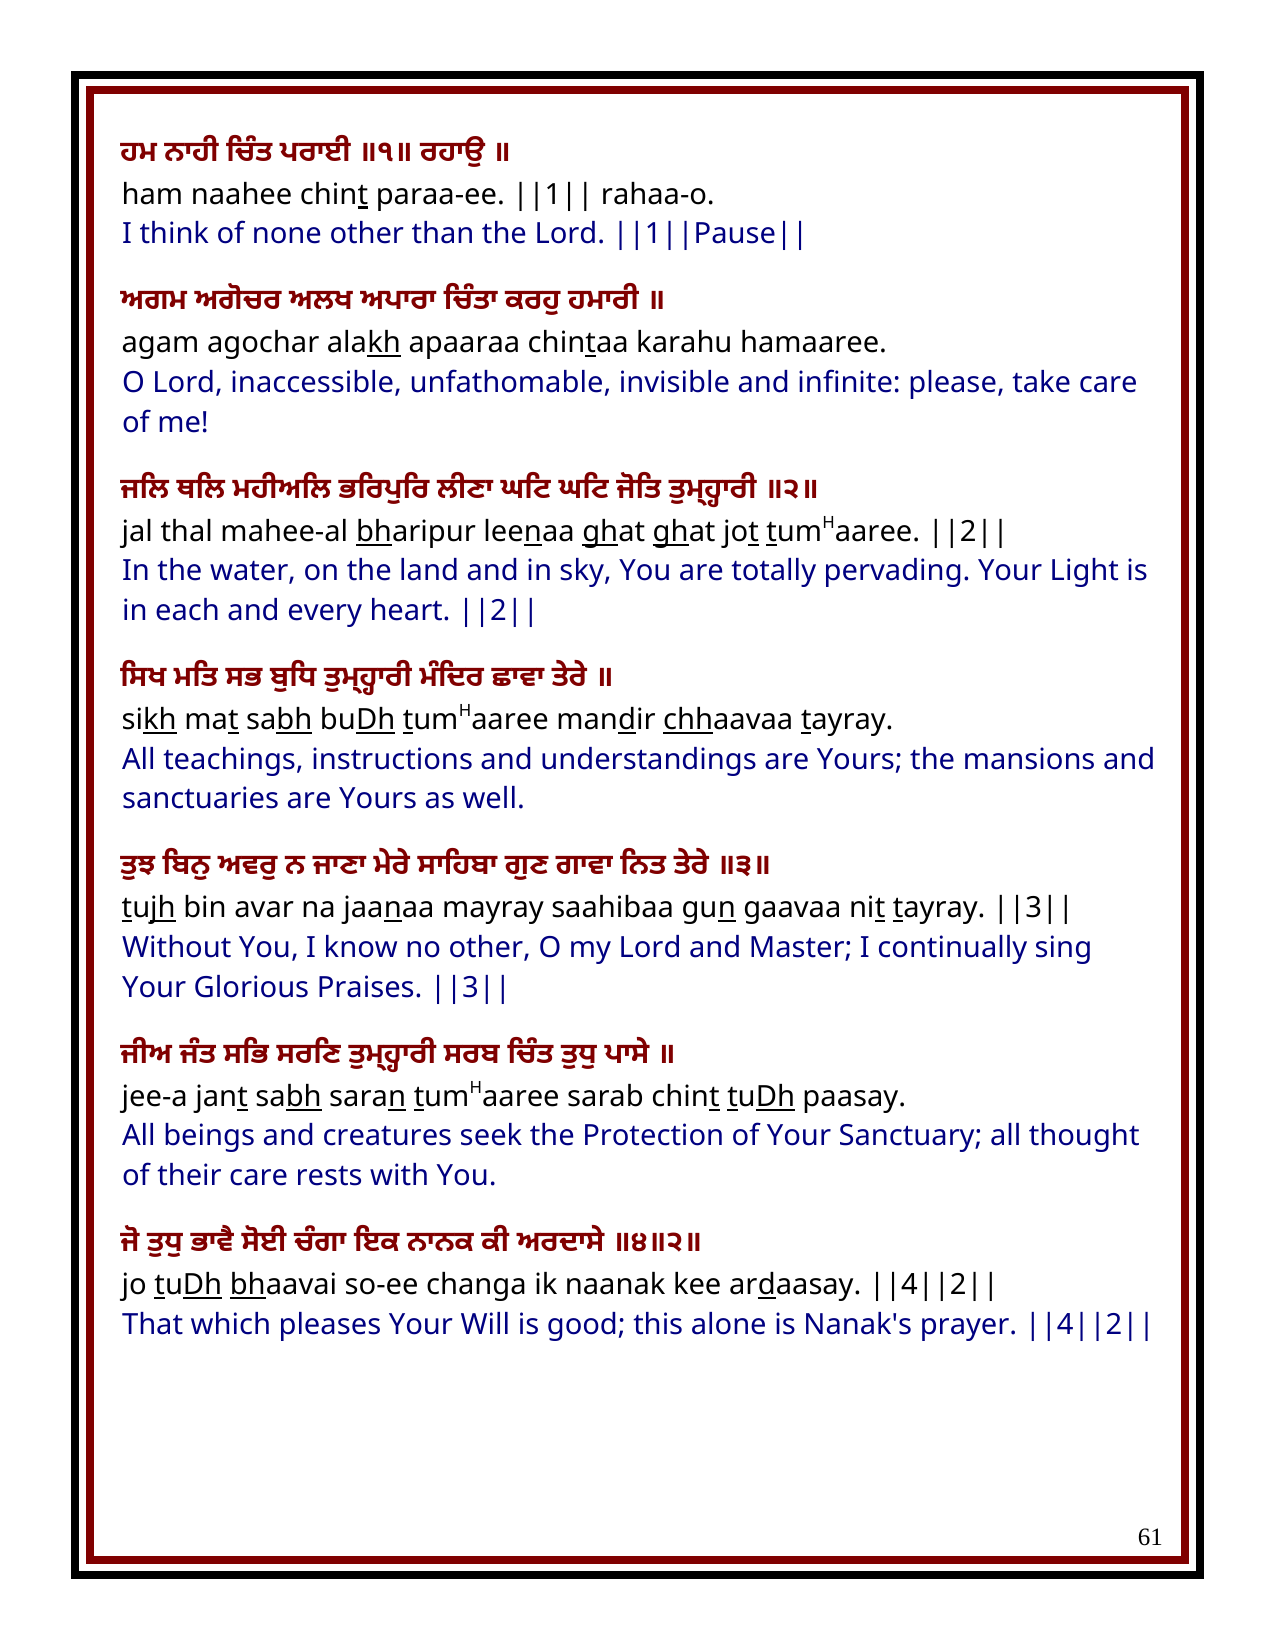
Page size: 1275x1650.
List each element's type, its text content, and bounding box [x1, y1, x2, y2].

text ਜੋ ਤੁਧੁ ਭਾਵੈ ਸੋਈ ਚੰਗਾ ਇਕ ਨਾਨਕ ਕੀ ਅਰਦਾਸੇ ॥੪॥੨॥ [112, 1225, 1162, 1263]
text agam agochar alakh apaaraa chintaa karahu hamaaree. [121, 322, 1162, 361]
text ham naahee chint paraa-ee. ||1|| rahaa-o. [121, 173, 1162, 213]
text jo tuDh bhaavai so-ee changa ik naanak kee ardaasay. ||4||2|| [121, 1263, 1162, 1303]
text All teachings, instructions and understandings are Yours; the mansions and sanctuaries are Yours as well. [122, 738, 1162, 817]
text ਜਲਿ ਥਲਿ ਮਹੀਅਲਿ ਭਰਿਪੁਰਿ ਲੀਣਾ ਘਟਿ ਘਟਿ ਜੋਤਿ ਤੁਮ੍ਹ੍ਹਾਰੀ ॥੨॥ [112, 472, 1162, 510]
text In the water, on the land and in sky, You are totally pervading. Your Light is in each and every heart. ||2|| [122, 550, 1162, 629]
text ਅਗਮ ਅਗੋਚਰ ਅਲਖ ਅਪਾਰਾ ਚਿੰਤਾ ਕਰਹੁ ਹਮਾਰੀ ॥ [112, 284, 1162, 322]
text ਜੀਅ ਜੰਤ ਸਭਿ ਸਰਣਿ ਤੁਮ੍ਹ੍ਹਾਰੀ ਸਰਬ ਚਿੰਤ ਤੁਧੁ ਪਾਸੇ ॥ [112, 1037, 1162, 1075]
text ਸਿਖ ਮਤਿ ਸਭ ਬੁਧਿ ਤੁਮ੍ਹ੍ਹਾਰੀ ਮੰਦਿਰ ਛਾਵਾ ਤੇਰੇ ॥ [112, 660, 1162, 698]
text ਹਮ ਨਾਹੀ ਚਿੰਤ ਪਰਾਈ ॥੧॥ ਰਹਾਉ ॥ [112, 135, 1162, 173]
text I think of none other than the Lord. ||1||Pause|| [122, 213, 1162, 252]
text All beings and creatures seek the Protection of Your Sanctuary; all thought of their care rests with You. [122, 1115, 1162, 1194]
text jee-a jant sabh saran tumHaaree sarab chint tuDh paasay. [121, 1075, 1162, 1115]
text ਤੁਝ ਬਿਨੁ ਅਵਰੁ ਨ ਜਾਣਾ ਮੇਰੇ ਸਾਹਿਬਾ ਗੁਣ ਗਾਵਾ ਨਿਤ ਤੇਰੇ ॥੩॥ [112, 849, 1162, 887]
text That which pleases Your Will is good; this alone is Nanak's prayer. ||4||2|| [122, 1303, 1162, 1343]
text tujh bin avar na jaanaa mayray saahibaa gun gaavaa nit tayray. ||3|| [121, 887, 1162, 926]
text O Lord, inaccessible, unfathomable, invisible and infinite: please, take care of me! [122, 361, 1162, 441]
text jal thal mahee-al bharipur leenaa ghat ghat jot tumHaaree. ||2|| [121, 510, 1162, 550]
text Without You, I know no other, O my Lord and Master; I continually sing Your Glorious Praises. ||3|| [122, 926, 1162, 1006]
text sikh mat sabh buDh tumHaaree mandir chhaavaa tayray. [121, 698, 1162, 738]
